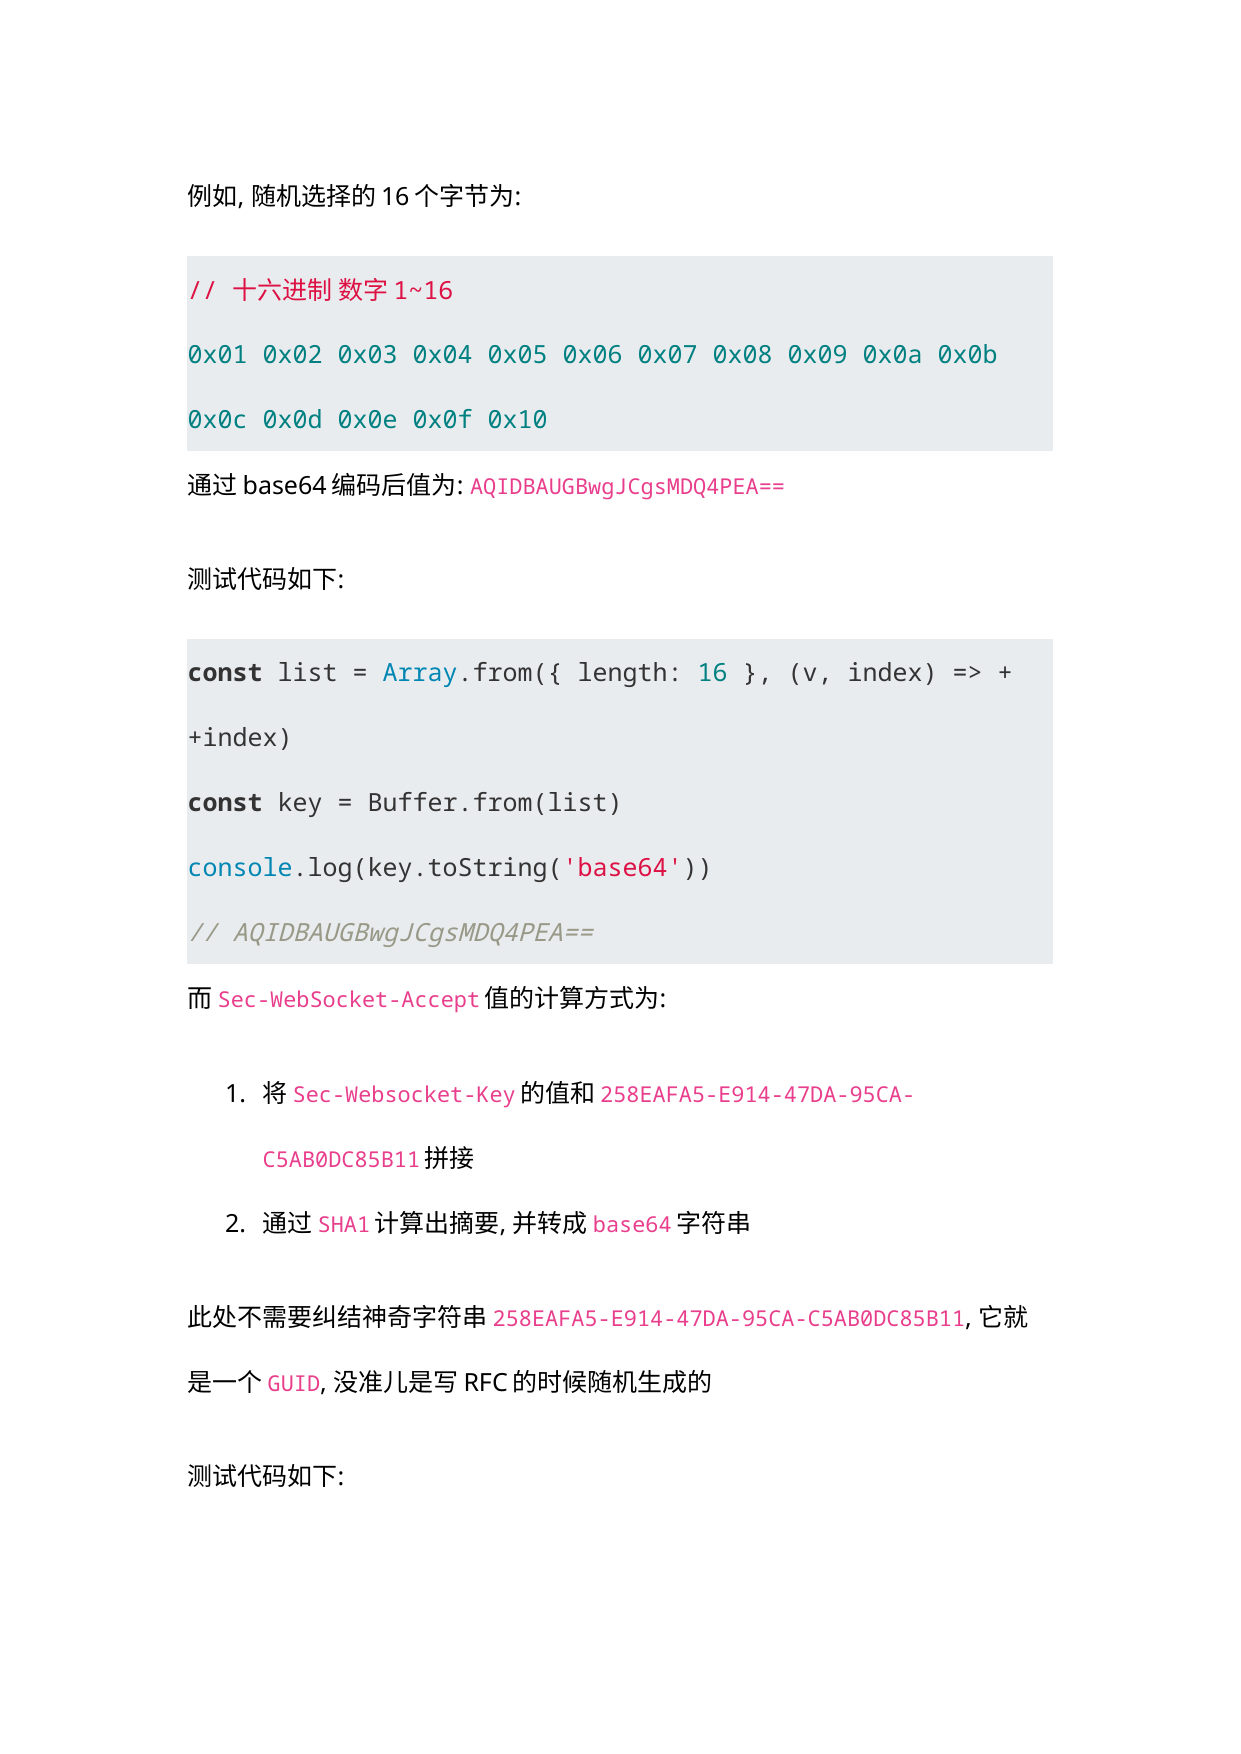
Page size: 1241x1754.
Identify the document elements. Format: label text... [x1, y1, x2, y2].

text 例如, 随机选择的16个字节为: [187, 162, 1053, 227]
text 此处不需要纠结神奇字符串258EAFA5-E914-47DA-95CA-C5AB0DC85B11, 它就是一个GUID, 没准儿是写RFC的时候随机生成的 [187, 1283, 1053, 1413]
text 测试代码如下: [187, 1442, 1053, 1507]
text 0x01 0x02 0x03 0x04 0x05 0x06 0x07 0x08 0x09 0x0a 0x0b 0x0c 0x0d 0x0e 0x0f 0x10 [187, 321, 1053, 451]
text const list = Array.from({ length: 16 }, (v, index) => ++index) [187, 639, 1053, 769]
text // 十六进制 数字1~16 [187, 256, 1053, 321]
list 将Sec-Websocket-Key的值和258EAFA5-E914-47DA-95CA-C5AB0DC85B11拼接 [225, 1059, 1053, 1189]
text const key = Buffer.from(list) [187, 769, 1053, 834]
text // AQIDBAUGBwgJCgsMDQ4PEA== [187, 899, 1053, 964]
text 通过base64编码后值为: AQIDBAUGBwgJCgsMDQ4PEA== [187, 451, 1053, 516]
text 而Sec-WebSocket-Accept值的计算方式为: [187, 964, 1053, 1029]
list 通过SHA1计算出摘要, 并转成base64字符串 [225, 1189, 1053, 1254]
text 测试代码如下: [187, 545, 1053, 610]
text console.log(key.toString('base64')) [187, 834, 1053, 899]
